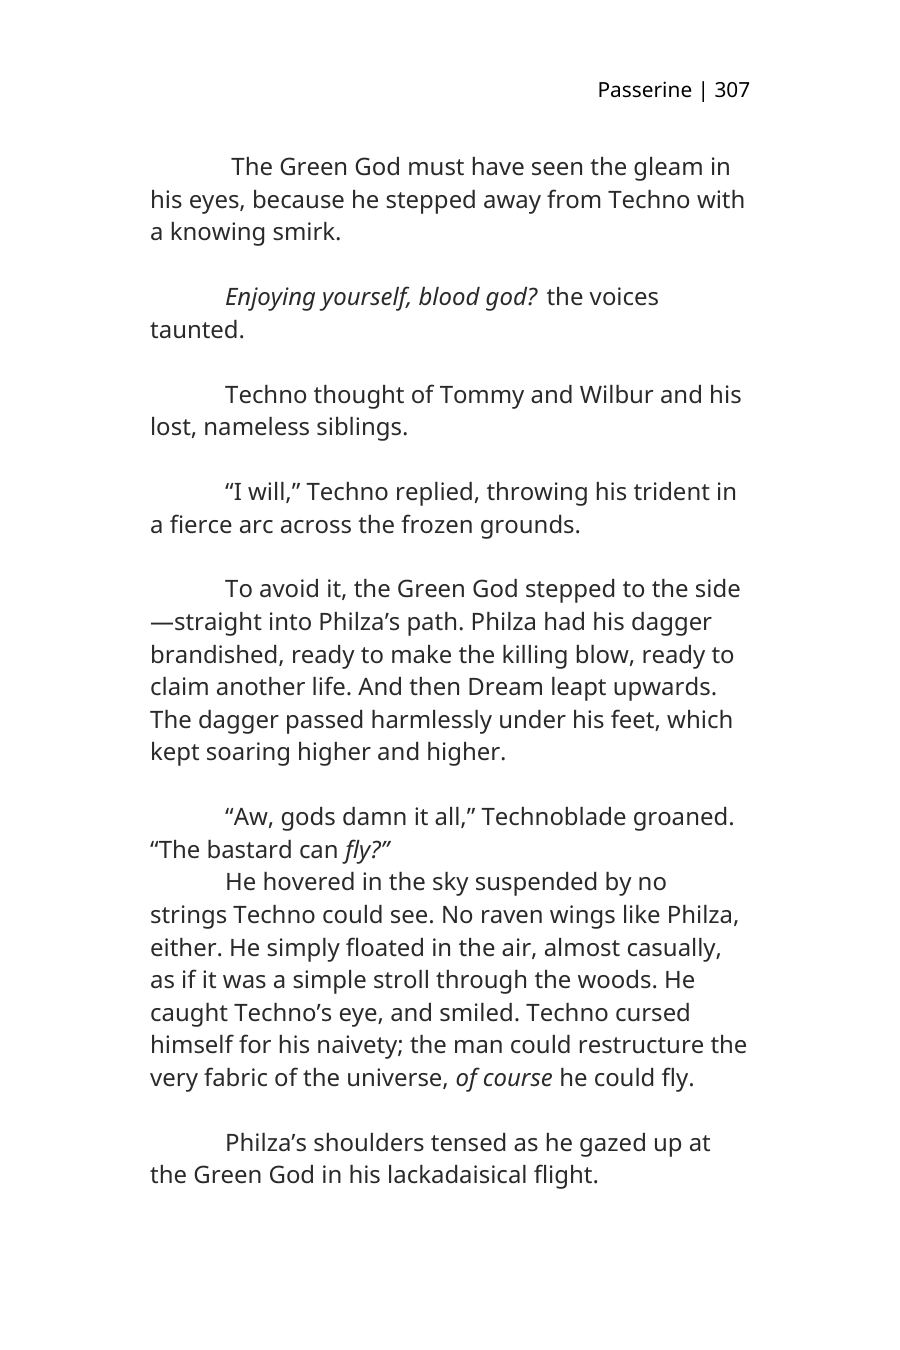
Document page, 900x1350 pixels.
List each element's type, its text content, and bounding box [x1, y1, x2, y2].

text Techno thought of Tommy and Wilbur and his lost, nameless siblings. [150, 377, 750, 443]
text “Aw, gods damn it all,” Technoblade groaned. “The bastard can fly?” [150, 800, 750, 865]
text He hovered in the sky suspended by no strings Techno could see. No raven wings like Philza, either. He simply floated in the air, almost casually, as if it was a simple stroll through the woods. He caught Techno’s eye, and smiled. Techno cursed himself for his naivety; the man could restructure the very fabric of the universe, of course he could fly. [150, 865, 750, 1093]
text Philza’s shoulders tensed as he gazed up at the Green God in his lackadaisical flight. [150, 1126, 750, 1191]
text “I will,” Techno replied, throwing his trident in a fierce arc across the frozen grounds. [150, 475, 750, 540]
text The Green God must have seen the gleam in his eyes, because he stepped away from Techno with a knowing smirk. [150, 150, 750, 248]
text Enjoying yourself, blood god? the voices taunted. [150, 280, 750, 345]
text To avoid it, the Green God stepped to the side—straight into Philza’s path. Philza had his dagger brandished, ready to make the killing blow, ready to claim another life. And then Dream leapt upwards. The dagger passed harmlessly under his feet, which kept soaring higher and higher. [150, 572, 750, 768]
